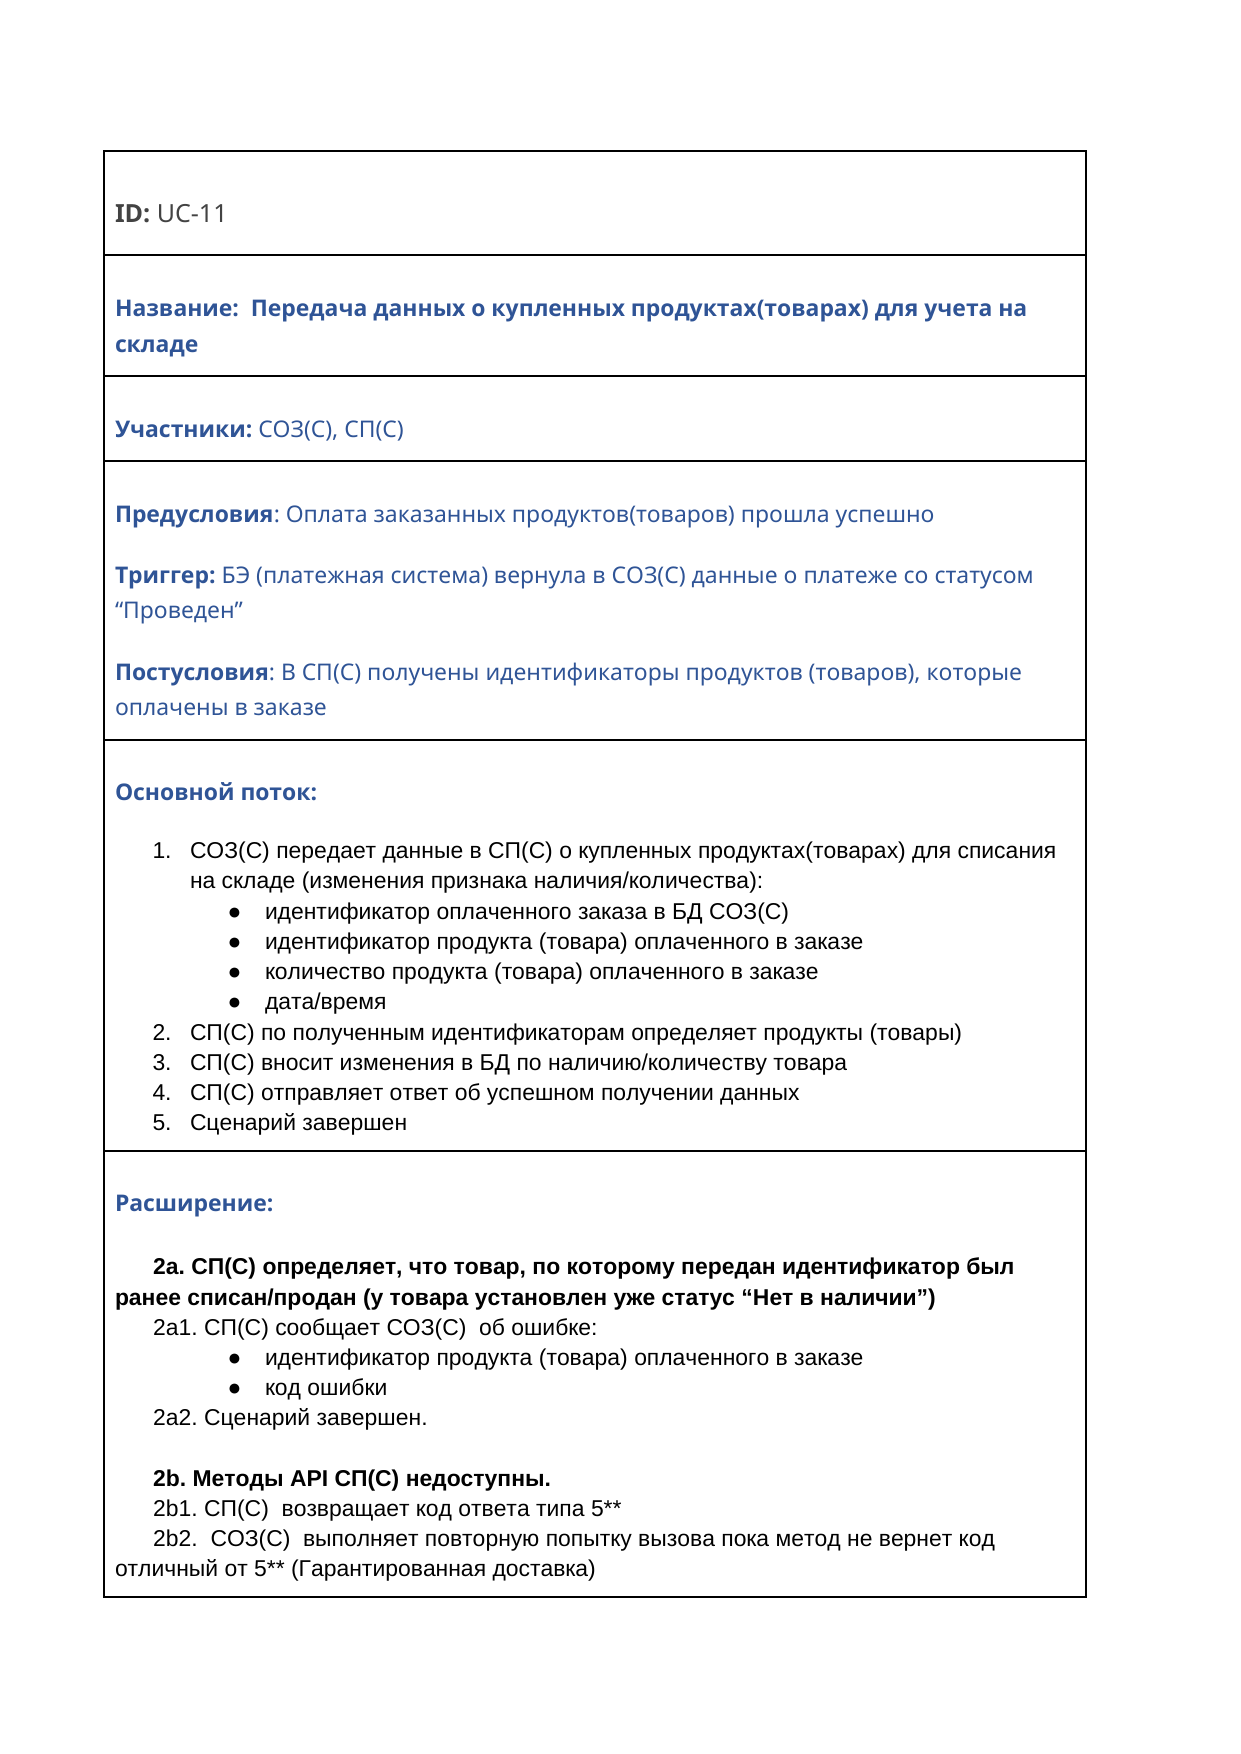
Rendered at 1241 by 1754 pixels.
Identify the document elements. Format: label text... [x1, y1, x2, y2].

table_header ID: UC-11 [105, 152, 1085, 254]
table_cell Основной поток: СОЗ(С) передает данные в СП(С) о купленных продуктах(товарах) для списания на складе (изменения признака наличия/количества): идентификатор оплаченного заказа в БД СОЗ(С) идентификатор продукта (товара) оплаченного в заказе количество продукта (товара) оплаченного в заказе дата/время СП(С) по полученным идентификаторам определяет продукты (товары) СП(С) вносит изменения в БД по наличию/количеству товара СП(С) отправляет ответ об успешном получении данных Сценарий завершен [105, 741, 1085, 1150]
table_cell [105, 1152, 1085, 1596]
table_cell Участники: СОЗ(С), СП(С) [105, 377, 1085, 460]
table_cell Название: Передача данных о купленных продуктах(товарах) для учета на складе [105, 256, 1085, 375]
table_cell Предусловия: Оплата заказанных продуктов(товаров) прошла успешно Триггер: БЭ (платежная система) вернула в СОЗ(С) данные о платеже со статусом “Проведен” Постусловия: В СП(С) получены идентификаторы продуктов (товаров), которые оплачены в заказе [105, 462, 1085, 739]
